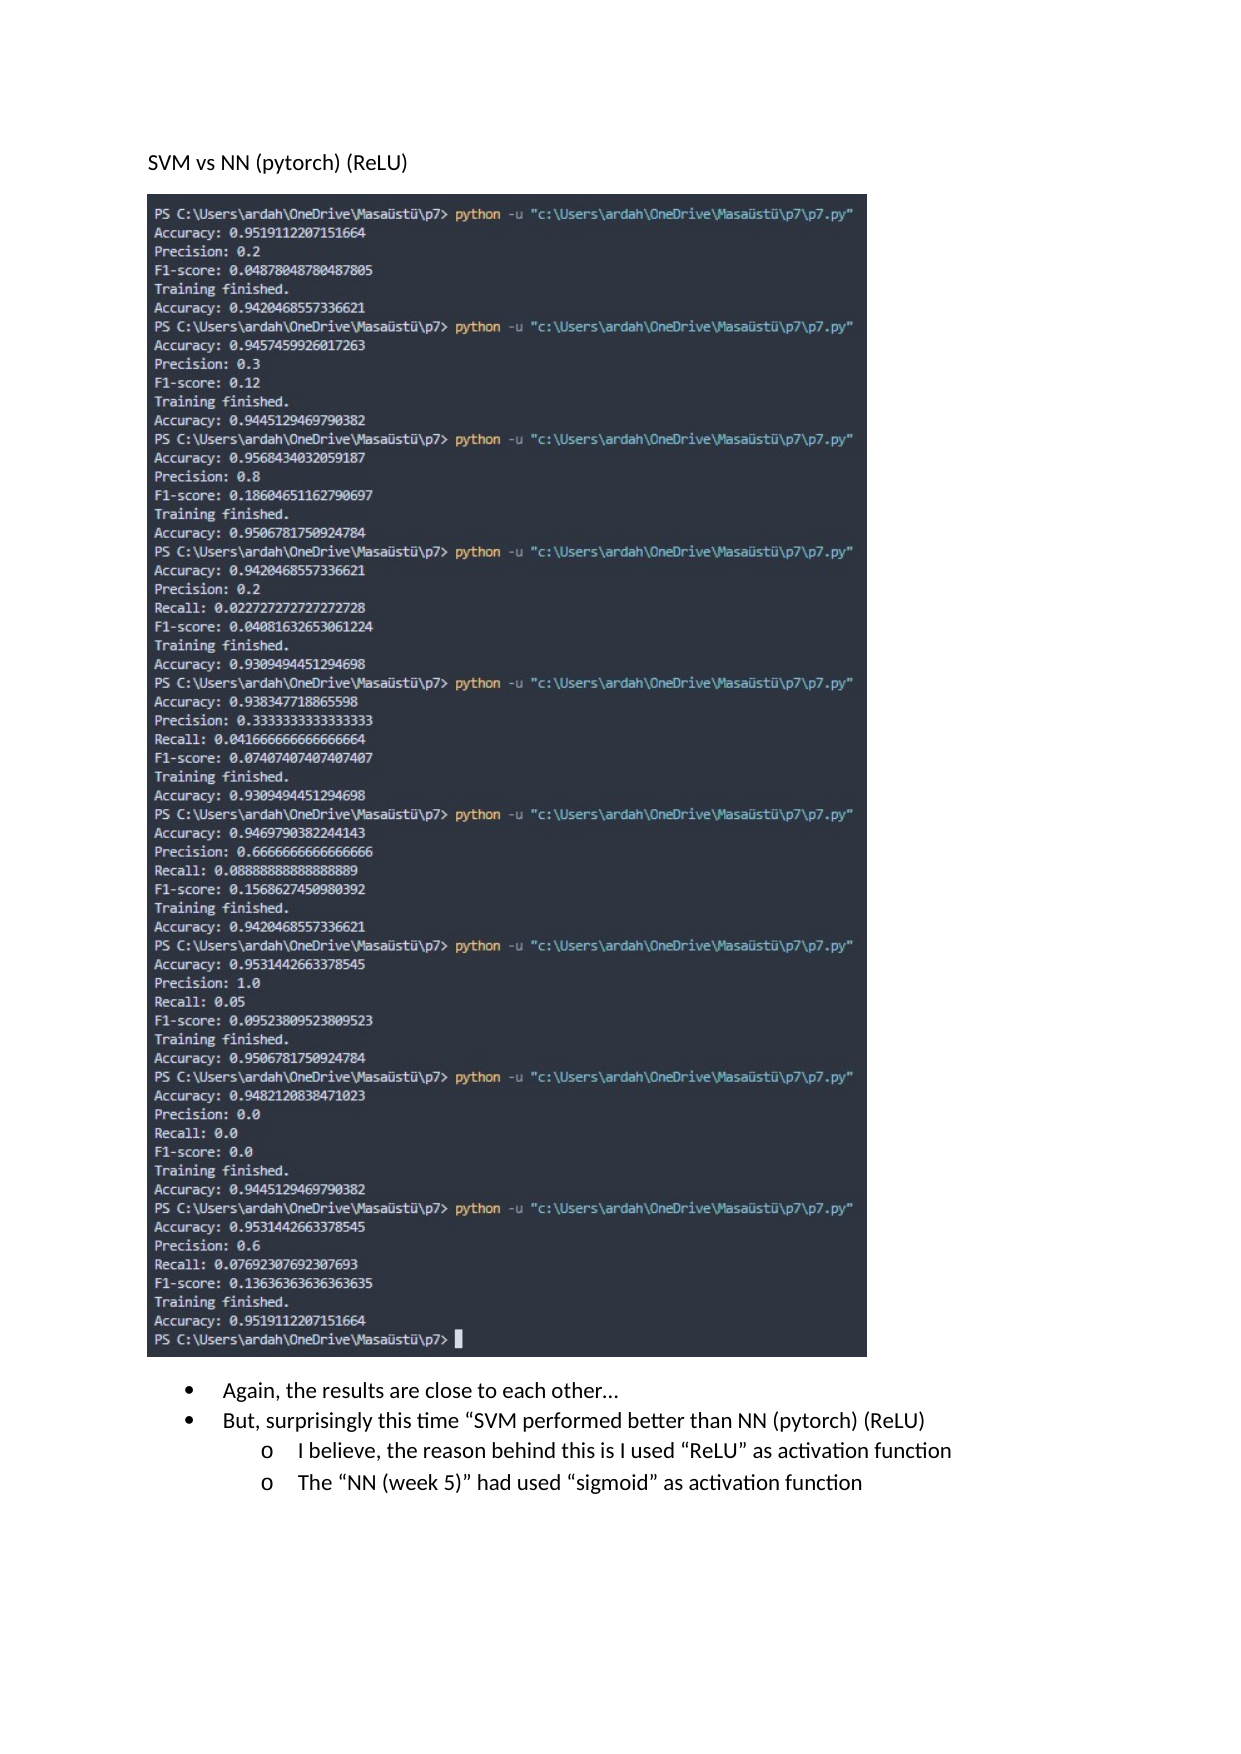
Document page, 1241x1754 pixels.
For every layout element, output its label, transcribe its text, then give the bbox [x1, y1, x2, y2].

list The “NN (week 5)” had used “sigmoid” as activation function [260, 1468, 1093, 1497]
list Again, the results are close to each other… [185, 1376, 1093, 1404]
list I believe, the reason behind this is I used “ReLU” as activation function [260, 1436, 1093, 1466]
text SVM vs NN (pytorch) (ReLU) [148, 148, 1093, 176]
list But, surprisingly this time “SVM performed better than NN (pytorch) (ReLU) [185, 1406, 1093, 1434]
picture [147, 194, 867, 1357]
